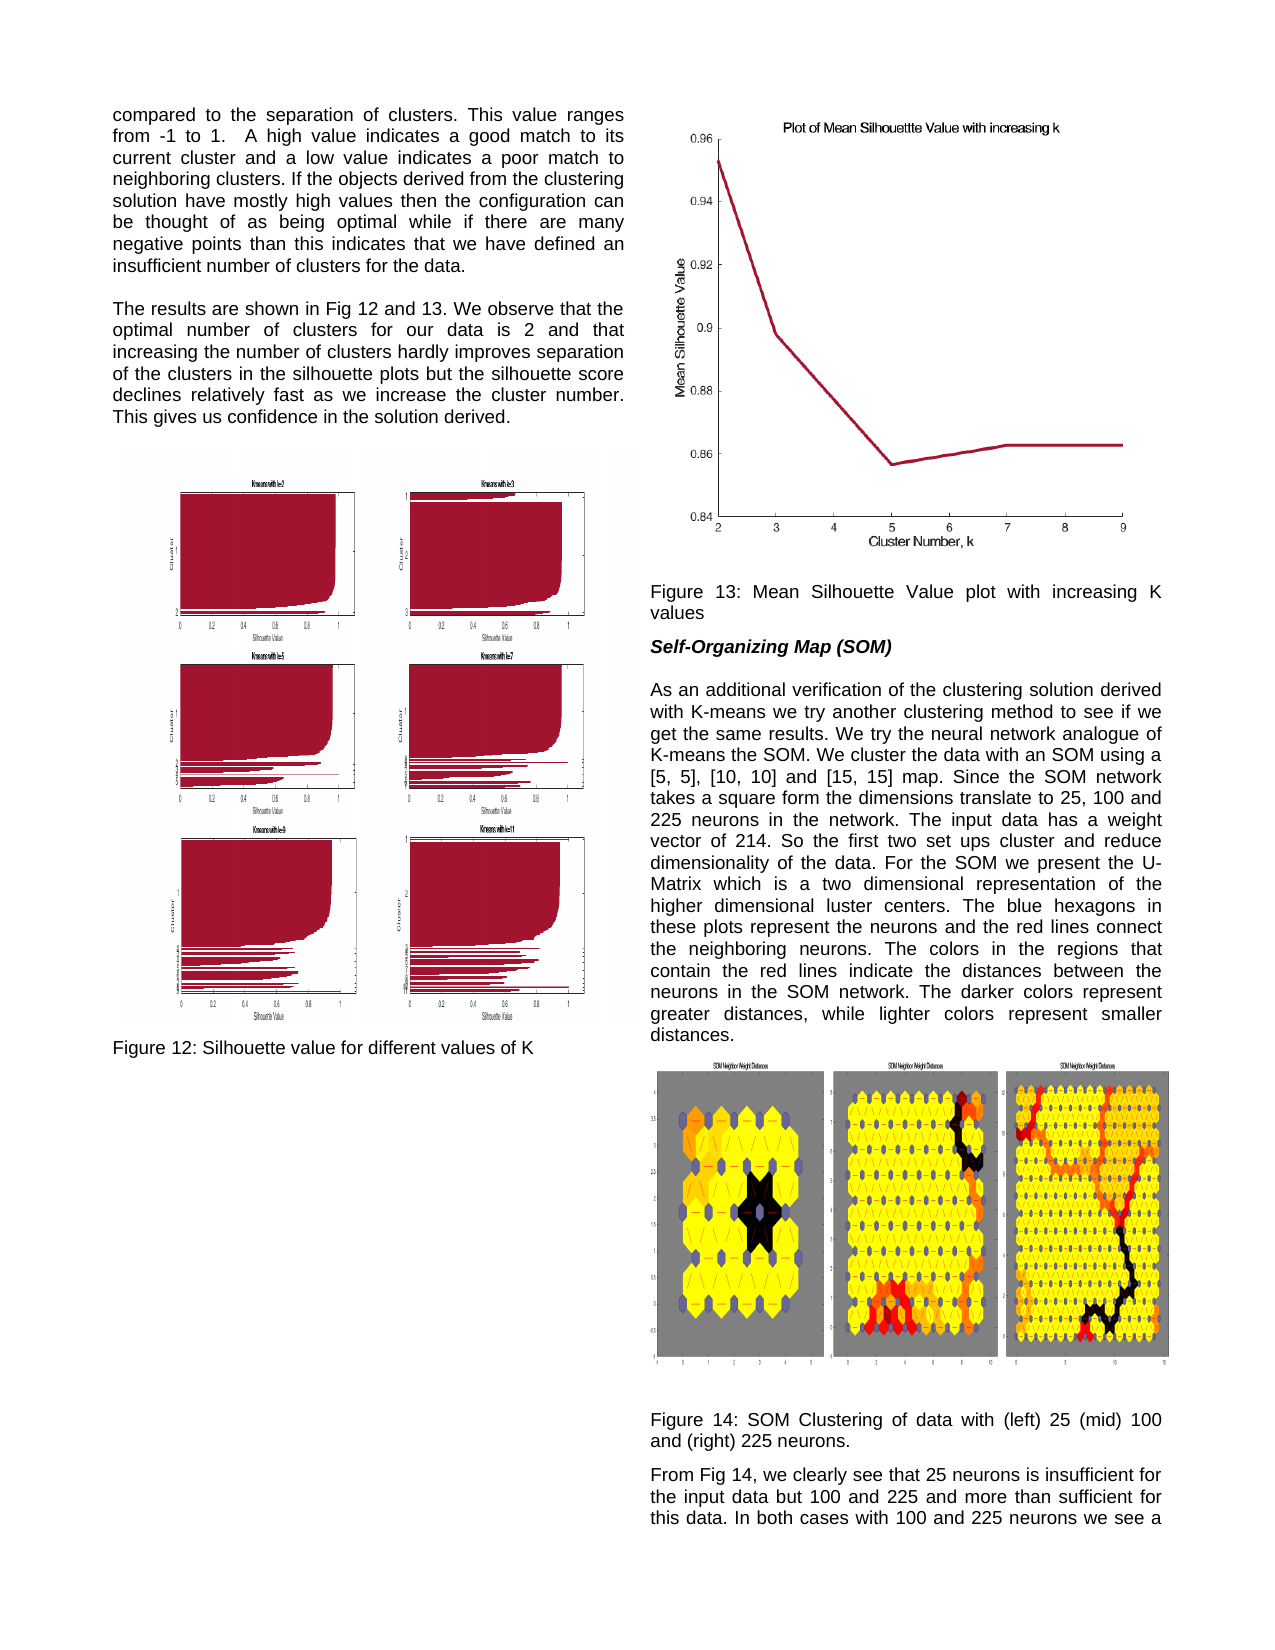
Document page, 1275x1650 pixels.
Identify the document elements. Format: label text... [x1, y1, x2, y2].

text Figure 13: Mean Silhouette Value plot with increasing K values [650, 580, 1162, 623]
picture [650, 1045, 1173, 1395]
picture [112, 448, 634, 1025]
text Figure 14: SOM Clustering of data with (left) 25 (mid) 100 and (right) 225 neurons. [650, 1408, 1162, 1451]
picture [650, 103, 1172, 568]
text As an additional verification of the clustering solution derived with K-means we try another clustering method to see if we get the same results. We try the neural network analogue of K-means the SOM. We cluster the data with an SOM using a [5, 5], [10, 10] and [15, 15] map. Since the SOM network takes a square form the dimensions translate to 25, 100 and 225 neurons in the network. The input data has a weight vector of 214. So the first two set ups cluster and reduce dimensionality of the data. For the SOM we present the U-Matrix which is a two dimensional representation of the higher dimensional luster centers. The blue hexagons in these plots represent the neurons and the red lines connect the neighboring neurons. The colors in the regions that contain the red lines indicate the distances between the neurons in the SOM network. The darker colors represent greater distances, while lighter colors represent smaller distances. [650, 679, 1162, 1045]
text Figure 12: Silhouette value for different values of K [112, 1037, 625, 1059]
text Self-Organizing Map (SOM) [650, 636, 1162, 658]
text The results are shown in Fig 12 and 13. We observe that the optimal number of clusters for our data is 2 and that increasing the number of clusters hardly improves separation of the clusters in the silhouette plots but the silhouette score declines relatively fast as we increase the cluster number. This gives us confidence in the solution derived. [112, 298, 625, 427]
